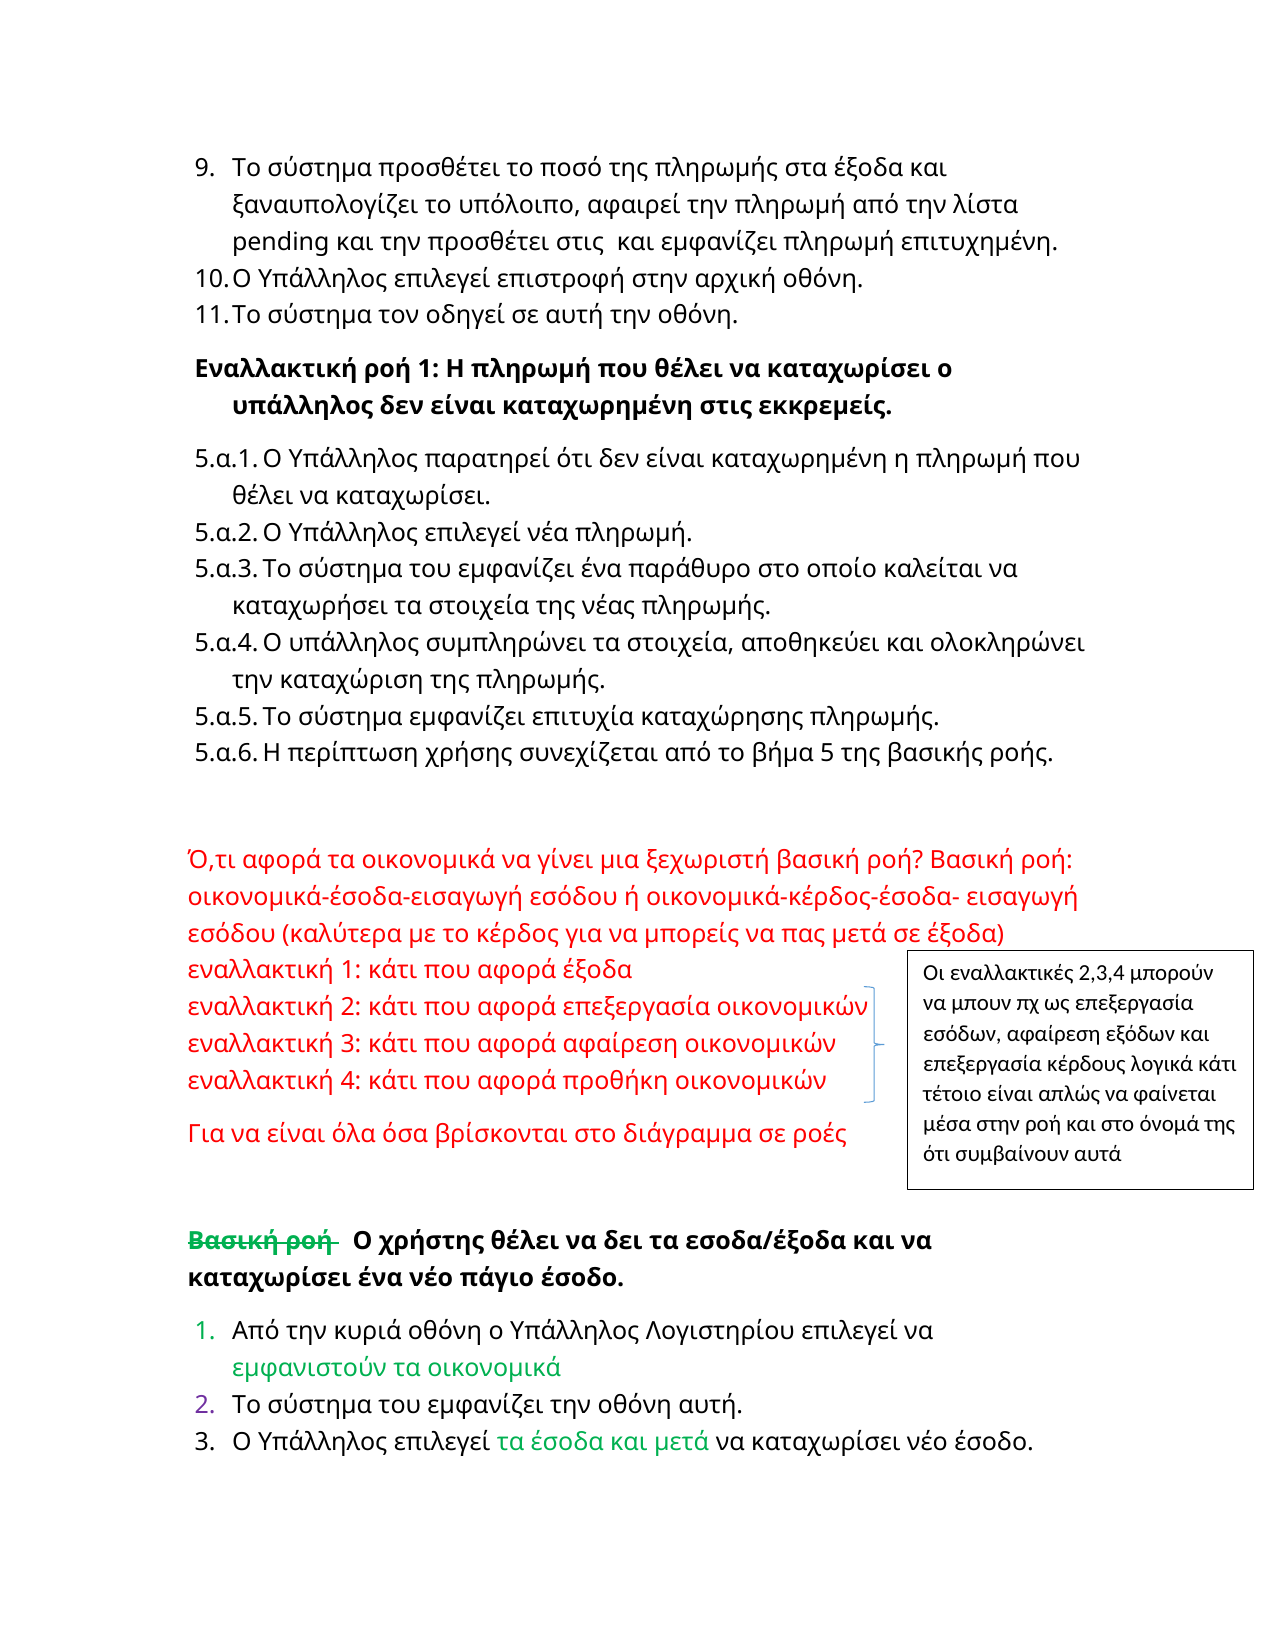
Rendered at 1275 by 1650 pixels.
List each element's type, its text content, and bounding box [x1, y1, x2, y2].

text Βασική ροή Ο χρήστης θέλει να δει τα εσοδα/έξοδα και να καταχωρίσει ένα νέο πάγιο έσοδο. [187, 1223, 1087, 1293]
list Το σύστημα εμφανίζει επιτυχία καταχώρησης πληρωμής. [194, 698, 1087, 732]
text Εναλλακτική ροή 1: Η πληρωμή που θέλει να καταχωρίσει ο υπάλληλος δεν είναι καταχωρημένη στις εκκρεμείς. [194, 351, 1087, 421]
list Η περίπτωση χρήσης συνεχίζεται από το βήμα 5 της βασικής ροής. [194, 735, 1087, 769]
list Ο Υπάλληλος επιλεγεί επιστροφή στην αρχική οθόνη. [194, 260, 1087, 294]
list Το σύστημα τον οδηγεί σε αυτή την οθόνη. [194, 297, 1087, 331]
list Από την κυριά οθόνη ο Υπάλληλος Λογιστηρίου επιλεγεί να εμφανιστούν τα οικονομικά [194, 1313, 1087, 1384]
text Ό,τι αφορά τα οικονομικά να γίνει μια ξεχωριστή βασική ροή? Βασική ροή: οικονομικά-έσοδα-εισαγωγή εσόδου ή οικονομικά-κέρδος-έσοδα- εισαγωγή εσόδου (καλύτερα με το κέρδος για να μπορείς να πας μετά σε έξοδα) εναλλακτική 1: κάτι που αφορά έξοδα εναλλακτική 2: κάτι που αφορά επεξεργασία οικονομικών εναλλακτική 3: κάτι που αφορά αφαίρεση οικονομικών εναλλακτική 4: κάτι που αφορά προθήκη οικονομικών [187, 842, 1087, 1096]
list Ο Υπάλληλος επιλεγεί τα έσοδα και μετά να καταχωρίσει νέο έσοδο. [194, 1423, 1087, 1457]
list Ο Υπάλληλος παρατηρεί ότι δεν είναι καταχωρημένη η πληρωμή που θέλει να καταχωρίσει. [194, 441, 1087, 512]
list Ο Υπάλληλος επιλεγεί νέα πληρωμή. [194, 514, 1087, 548]
text Για να είναι όλα όσα βρίσκονται στο διάγραμμα σε ροές [187, 1116, 907, 1150]
list Το σύστημα προσθέτει το ποσό της πληρωμής στα έξοδα και ξαναυπολογίζει το υπόλοιπο, αφαιρεί την πληρωμή από την λίστα pending και την προσθέτει στις και εμφανίζει πληρωμή επιτυχημένη. [194, 150, 1087, 258]
list Το σύστημα του εμφανίζει ένα παράθυρο στο οποίο καλείται να καταχωρήσει τα στοιχεία της νέας πληρωμής. [194, 551, 1087, 622]
list Το σύστημα του εμφανίζει την οθόνη αυτή. [194, 1386, 1087, 1421]
list Ο υπάλληλος συμπληρώνει τα στοιχεία, αποθηκεύει και ολοκληρώνει την καταχώριση της πληρωμής. [194, 624, 1087, 695]
